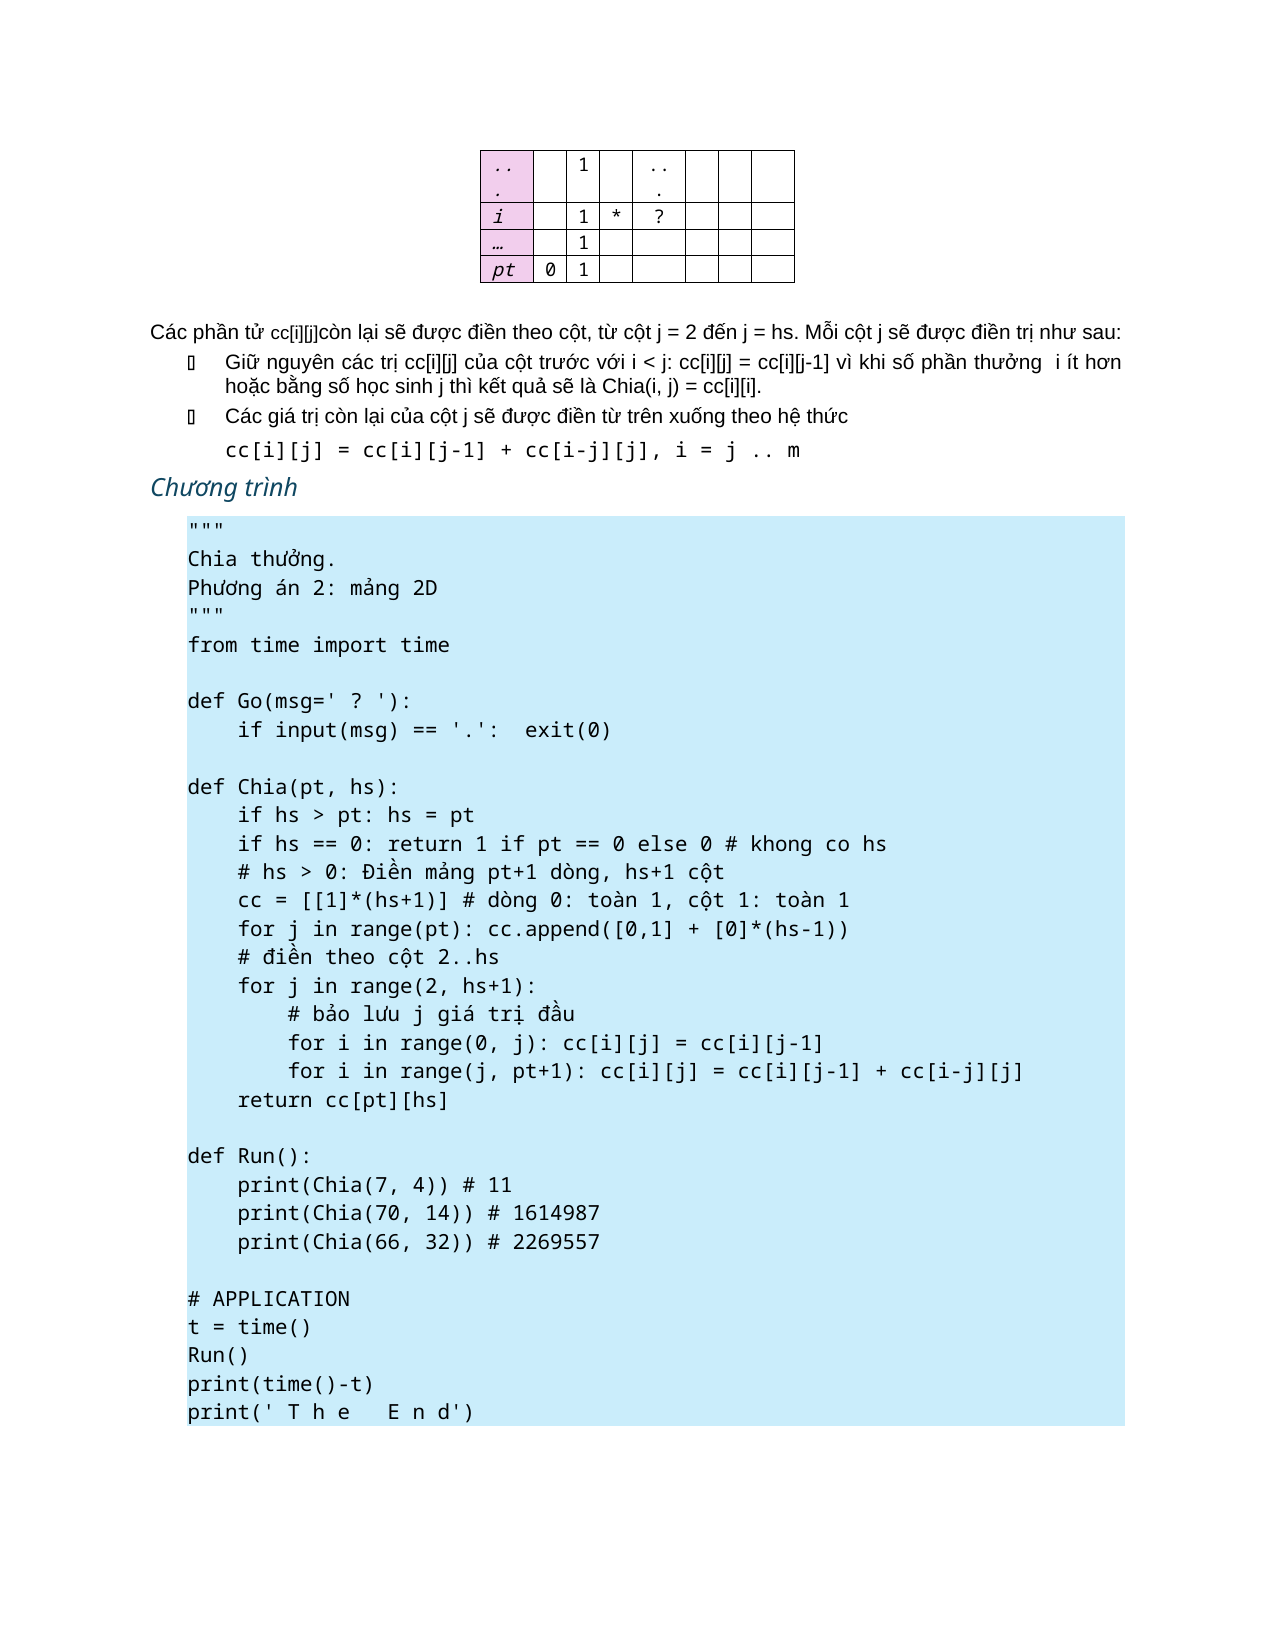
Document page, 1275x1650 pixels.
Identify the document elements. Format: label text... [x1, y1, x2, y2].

text Phương án 2: mảng 2D [187, 573, 1125, 601]
text def Run(): [187, 1142, 1125, 1170]
table_cell [686, 203, 718, 229]
table_cell ... [481, 151, 533, 202]
list Các giá trị còn lại của cột j sẽ được điền từ trên xuống theo hệ thức [187, 404, 1125, 428]
text print(Chia(7, 4)) # 11 [187, 1170, 1125, 1198]
text cc = [[1]*(hs+1)] # dòng 0: toàn 1, cột 1: toàn 1 [187, 886, 1125, 914]
text Chương trình [150, 469, 1125, 503]
table_cell ... [633, 151, 685, 202]
table_cell … [481, 230, 533, 255]
table_cell [752, 230, 794, 255]
text Chia thưởng. [187, 544, 1125, 573]
table_cell [752, 256, 794, 282]
text for j in range(2, hs+1): [187, 971, 1125, 999]
table_cell 1 [567, 230, 599, 255]
text """ [187, 516, 1125, 544]
text if hs == 0: return 1 if pt == 0 else 0 # khong co hs [187, 829, 1125, 857]
table_cell [534, 230, 566, 255]
table_cell [600, 230, 632, 255]
table_cell [633, 230, 685, 255]
table_cell [633, 256, 685, 282]
table_cell [752, 203, 794, 229]
text print(Chia(70, 14)) # 1614987 [187, 1198, 1125, 1227]
text def Go(msg=' ? '): [187, 687, 1125, 715]
table_cell [686, 256, 718, 282]
text if hs > pt: hs = pt [187, 800, 1125, 829]
table_cell [719, 203, 751, 229]
table_cell [600, 151, 632, 202]
table_cell [534, 203, 566, 229]
text t = time() [187, 1312, 1125, 1341]
text for i in range(j, pt+1): cc[i][j] = cc[i][j-1] + cc[i-j][j] [187, 1056, 1125, 1085]
table_cell 0 [534, 256, 566, 282]
text print(time()-t) [187, 1369, 1125, 1397]
text def Chia(pt, hs): [187, 772, 1125, 800]
text print(' T h e E n d') [187, 1397, 1125, 1426]
table_cell [719, 151, 751, 202]
table_cell [534, 151, 566, 202]
table_cell pt [481, 256, 533, 282]
text """ [187, 601, 1125, 630]
text from time import time [187, 630, 1125, 658]
text Các phần tử cc[i][j]còn lại sẽ được điền theo cột, từ cột j = 2 đến j = hs. Mỗi cột j sẽ được điền trị như sau: [150, 320, 1125, 344]
text return cc[pt][hs] [187, 1085, 1125, 1113]
text # hs > 0: Điền mảng pt+1 dòng, hs+1 cột [187, 857, 1125, 886]
table_cell ? [633, 203, 685, 229]
table_cell [600, 256, 632, 282]
table_cell * [600, 203, 632, 229]
text cc[i][j] = cc[i][j-1] + cc[i-j][j], i = j .. m [150, 435, 1125, 463]
text # APPLICATION [187, 1284, 1125, 1312]
text for j in range(pt): cc.append([0,1] + [0]*(hs-1)) [187, 914, 1125, 942]
table_cell 1 [567, 256, 599, 282]
text if input(msg) == '.': exit(0) [187, 715, 1125, 743]
text print(Chia(66, 32)) # 2269557 [187, 1227, 1125, 1255]
table_cell [719, 230, 751, 255]
table_cell i [481, 203, 533, 229]
table_cell 1 [567, 203, 599, 229]
table_cell [719, 256, 751, 282]
list Giữ nguyên các trị cc[i][j] của cột trước với i < j: cc[i][j] = cc[i][j-1] vì khi số phần thưởng i ít hơn hoặc bằng số học sinh j thì kết quả sẽ là Chia(i, j) = cc[i][i]. [187, 350, 1125, 398]
table_cell [686, 151, 718, 202]
text # điền theo cột 2..hs [187, 942, 1125, 971]
text Run() [187, 1341, 1125, 1369]
text # bảo lưu j giá trị đầu [187, 999, 1125, 1028]
table_cell [686, 230, 718, 255]
table_cell 1 [567, 151, 599, 202]
table_cell [752, 151, 794, 202]
text for i in range(0, j): cc[i][j] = cc[i][j-1] [187, 1028, 1125, 1056]
